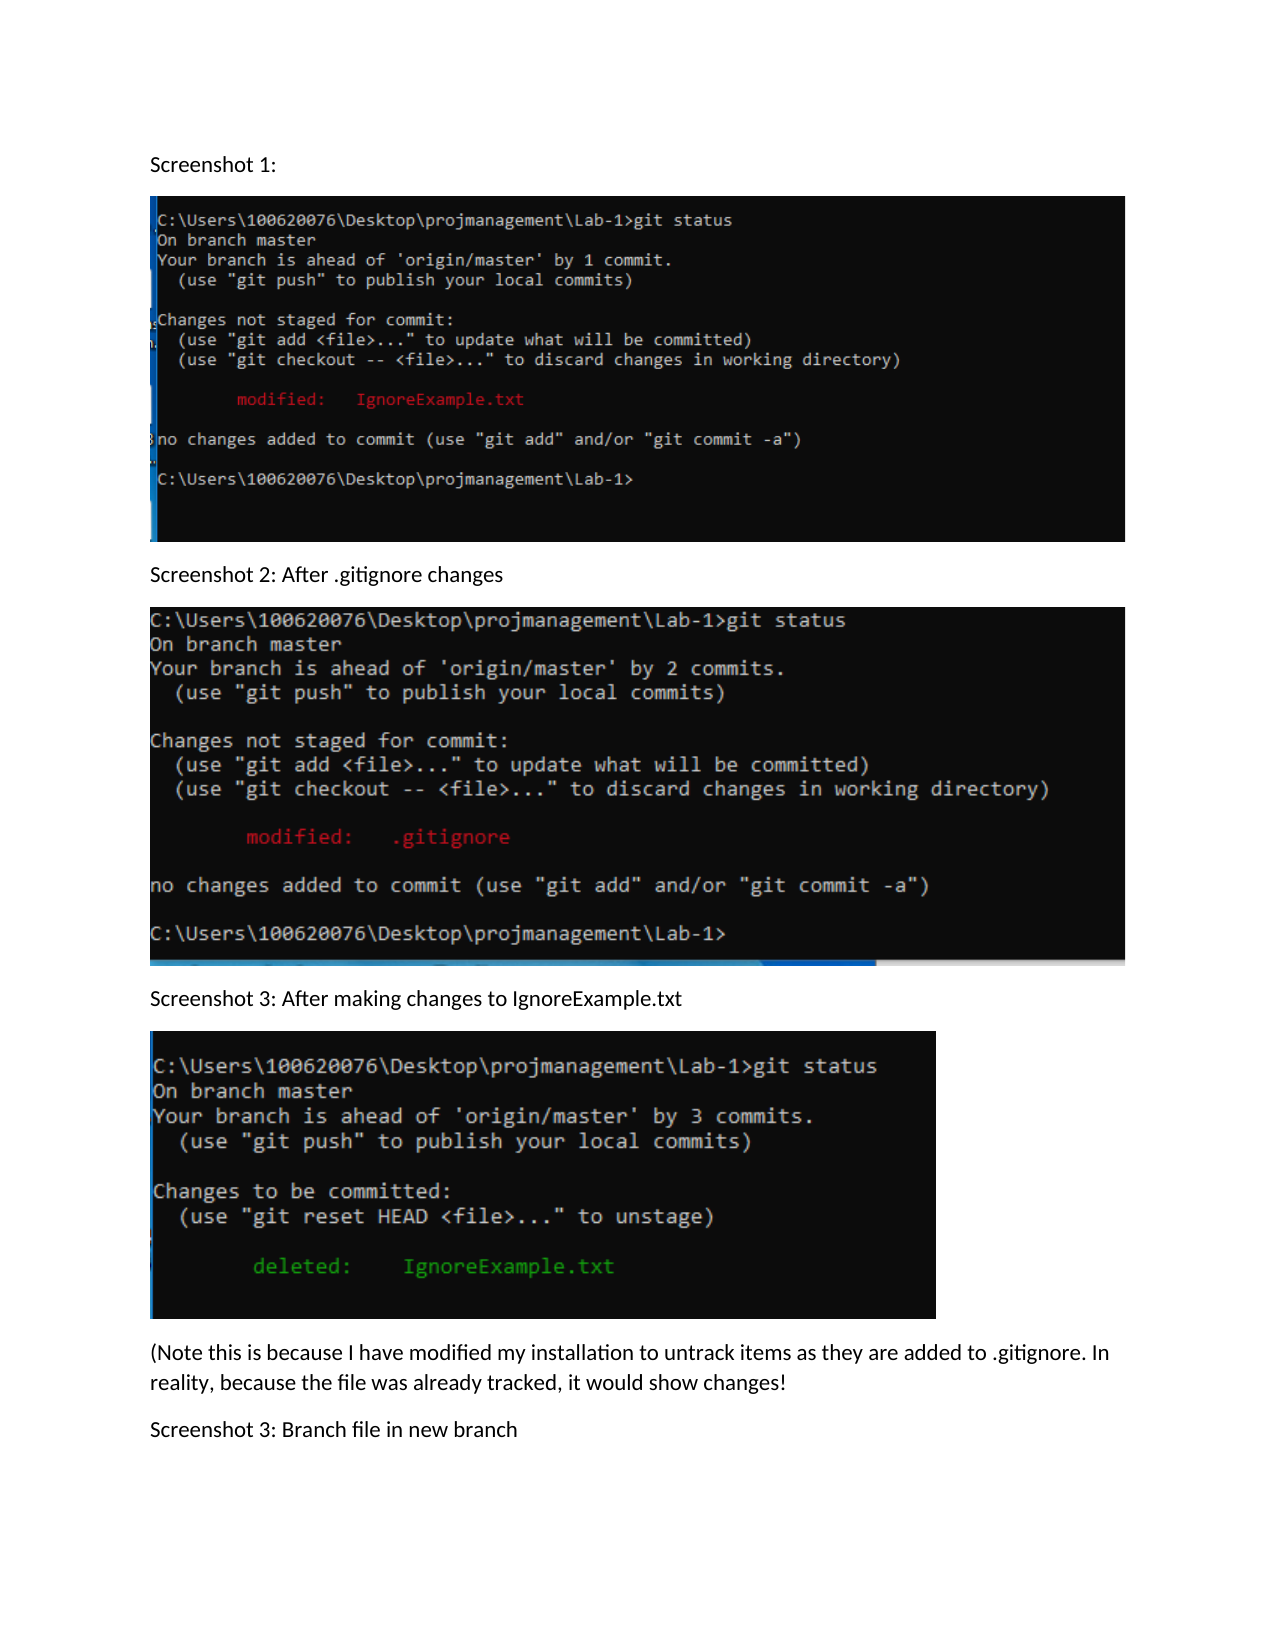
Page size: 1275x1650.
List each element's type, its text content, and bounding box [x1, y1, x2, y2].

text Screenshot 3: After making changes to IgnoreExample.txt [150, 984, 1125, 1012]
picture [150, 196, 1125, 542]
text Screenshot 3: Branch file in new branch [150, 1415, 1125, 1443]
text Screenshot 1: [150, 150, 1125, 178]
text (Note this is because I have modified my installation to untrack items as they are added to .gitignore. In reality, because the file was already tracked, it would show changes! [150, 1338, 1125, 1396]
picture [150, 1031, 936, 1319]
picture [150, 607, 1125, 966]
text Screenshot 2: After .gitignore changes [150, 560, 1125, 588]
